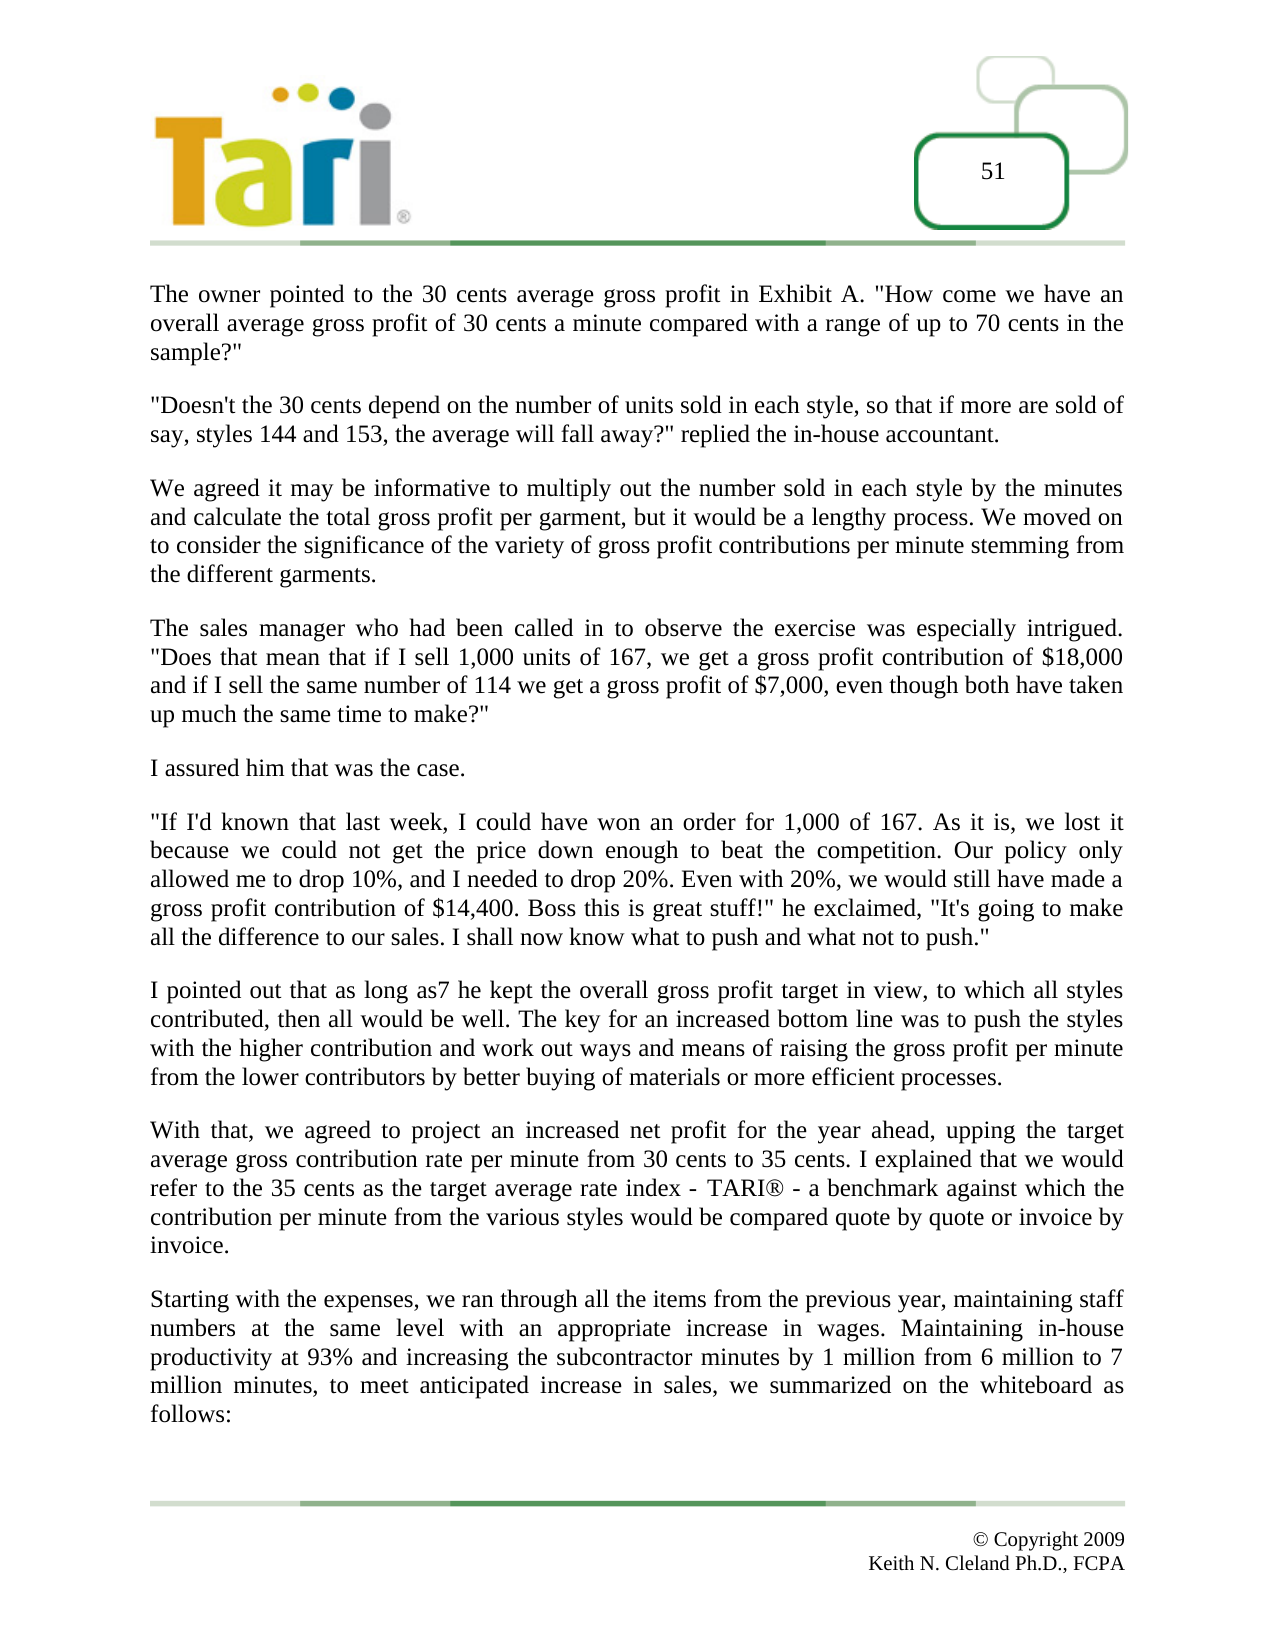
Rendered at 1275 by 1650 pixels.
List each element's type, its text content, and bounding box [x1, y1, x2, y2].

text The sales manager who had been called in to observe the exercise was especially intrigued. "Does that mean that if I sell 1,000 units of 167, we get a gross profit contribution of $18,000 and if I sell the same number of 114 we get a gross profit of $7,000, even though both have taken up much the same time to make?" [150, 613, 1125, 728]
text "Doesn't the 30 cents depend on the number of units sold in each style, so that if more are sold of say, styles 144 and 153, the average will fall away?" replied the in-house accountant. [150, 390, 1125, 448]
picture [150, 75, 1125, 252]
picture [914, 56, 1129, 230]
text With that, we agreed to project an increased net profit for the year ahead, upping the target average gross contribution rate per minute from 30 cents to 35 cents. I explained that we would refer to the 35 cents as the target average rate index - TARI® - a benchmark against which the contribution per minute from the various styles would be compared quote by quote or invoice by invoice. [150, 1115, 1125, 1259]
text Starting with the expenses, we ran through all the items from the previous year, maintaining staff numbers at the same level with an appropriate increase in wages. Maintaining in-house productivity at 93% and increasing the subcontractor minutes by 1 million from 6 million to 7 million minutes, to meet anticipated increase in sales, we summarized on the whiteboard as follows: [150, 1284, 1125, 1428]
text We agreed it may be informative to multiply out the number sold in each style by the minutes and calculate the total gross profit per garment, but it would be a lengthy process. We moved on to consider the significance of the variety of gross profit contributions per minute stemming from the different garments. [150, 473, 1125, 588]
picture [150, 1491, 1125, 1513]
text "If I'd known that last week, I could have won an order for 1,000 of 167. As it is, we lost it because we could not get the price down enough to beat the competition. Our policy only allowed me to drop 10%, and I needed to drop 20%. Even with 20%, we would still have made a gross profit contribution of $14,400. Boss this is great stuff!" he exclaimed, "It's going to make all the difference to our sales. I shall now know what to push and what not to push." [150, 807, 1125, 950]
list I assured him that was the case. [150, 753, 1125, 782]
text The owner pointed to the 30 cents average gross profit in Exhibit A. "How come we have an overall average gross profit of 30 cents a minute compared with a range of up to 70 cents in the sample?" [150, 279, 1125, 365]
text I pointed out that as long as7 he kept the overall gross profit target in view, to which all styles contributed, then all would be well. The key for an increased bottom line was to push the styles with the higher contribution and work out ways and means of raising the gross profit per minute from the lower contributors by better buying of materials or more efficient processes. [150, 975, 1125, 1090]
